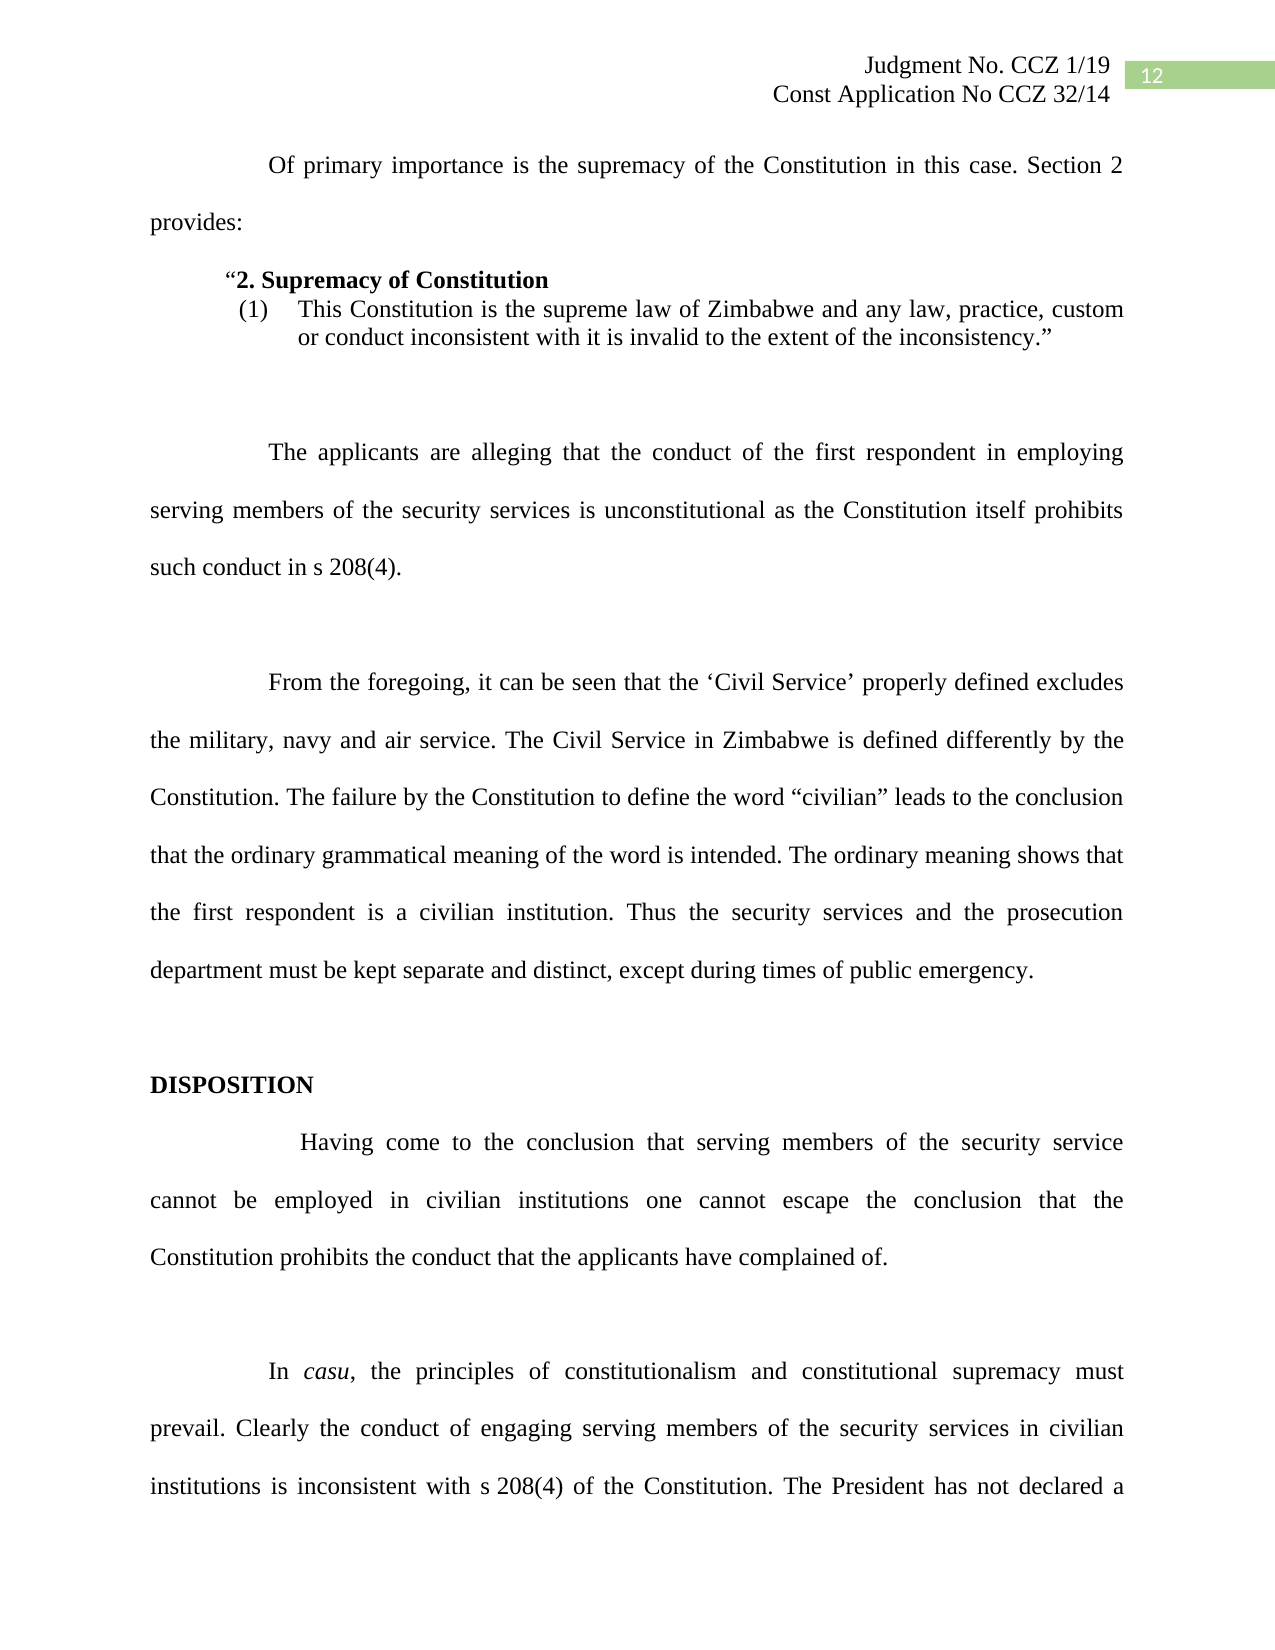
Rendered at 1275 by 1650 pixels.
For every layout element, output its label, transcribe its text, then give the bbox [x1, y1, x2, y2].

text DISPOSITION [150, 1070, 1125, 1099]
text “2. Supremacy of Constitution [225, 265, 1125, 294]
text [150, 1356, 1125, 1500]
list This Constitution is the supreme law of Zimbabwe and any law, practice, custom or conduct inconsistent with it is invalid to the extent of the inconsistency.” [239, 294, 1125, 351]
text Of primary importance is the supremacy of the Constitution in this case. Section 2 provides: [150, 150, 1125, 236]
text Having come to the conclusion that serving members of the security service cannot be employed in civilian institutions one cannot escape the conclusion that the Constitution prohibits the conduct that the applicants have complained of. [150, 1127, 1125, 1271]
text The applicants are alleging that the conduct of the first respondent in employing serving members of the security services is unconstitutional as the Constitution itself prohibits such conduct in s 208(4). [150, 437, 1125, 581]
text From the foregoing, it can be seen that the ‘Civil Service’ properly defined excludes the military, navy and air service. The Civil Service in Zimbabwe is defined differently by the Constitution. The failure by the Constitution to define the word “civilian” leads to the conclusion that the ordinary grammatical meaning of the word is intended. The ordinary meaning shows that the first respondent is a civilian institution. Thus the security services and the prosecution department must be kept separate and distinct, except during times of public emergency. [150, 667, 1125, 984]
